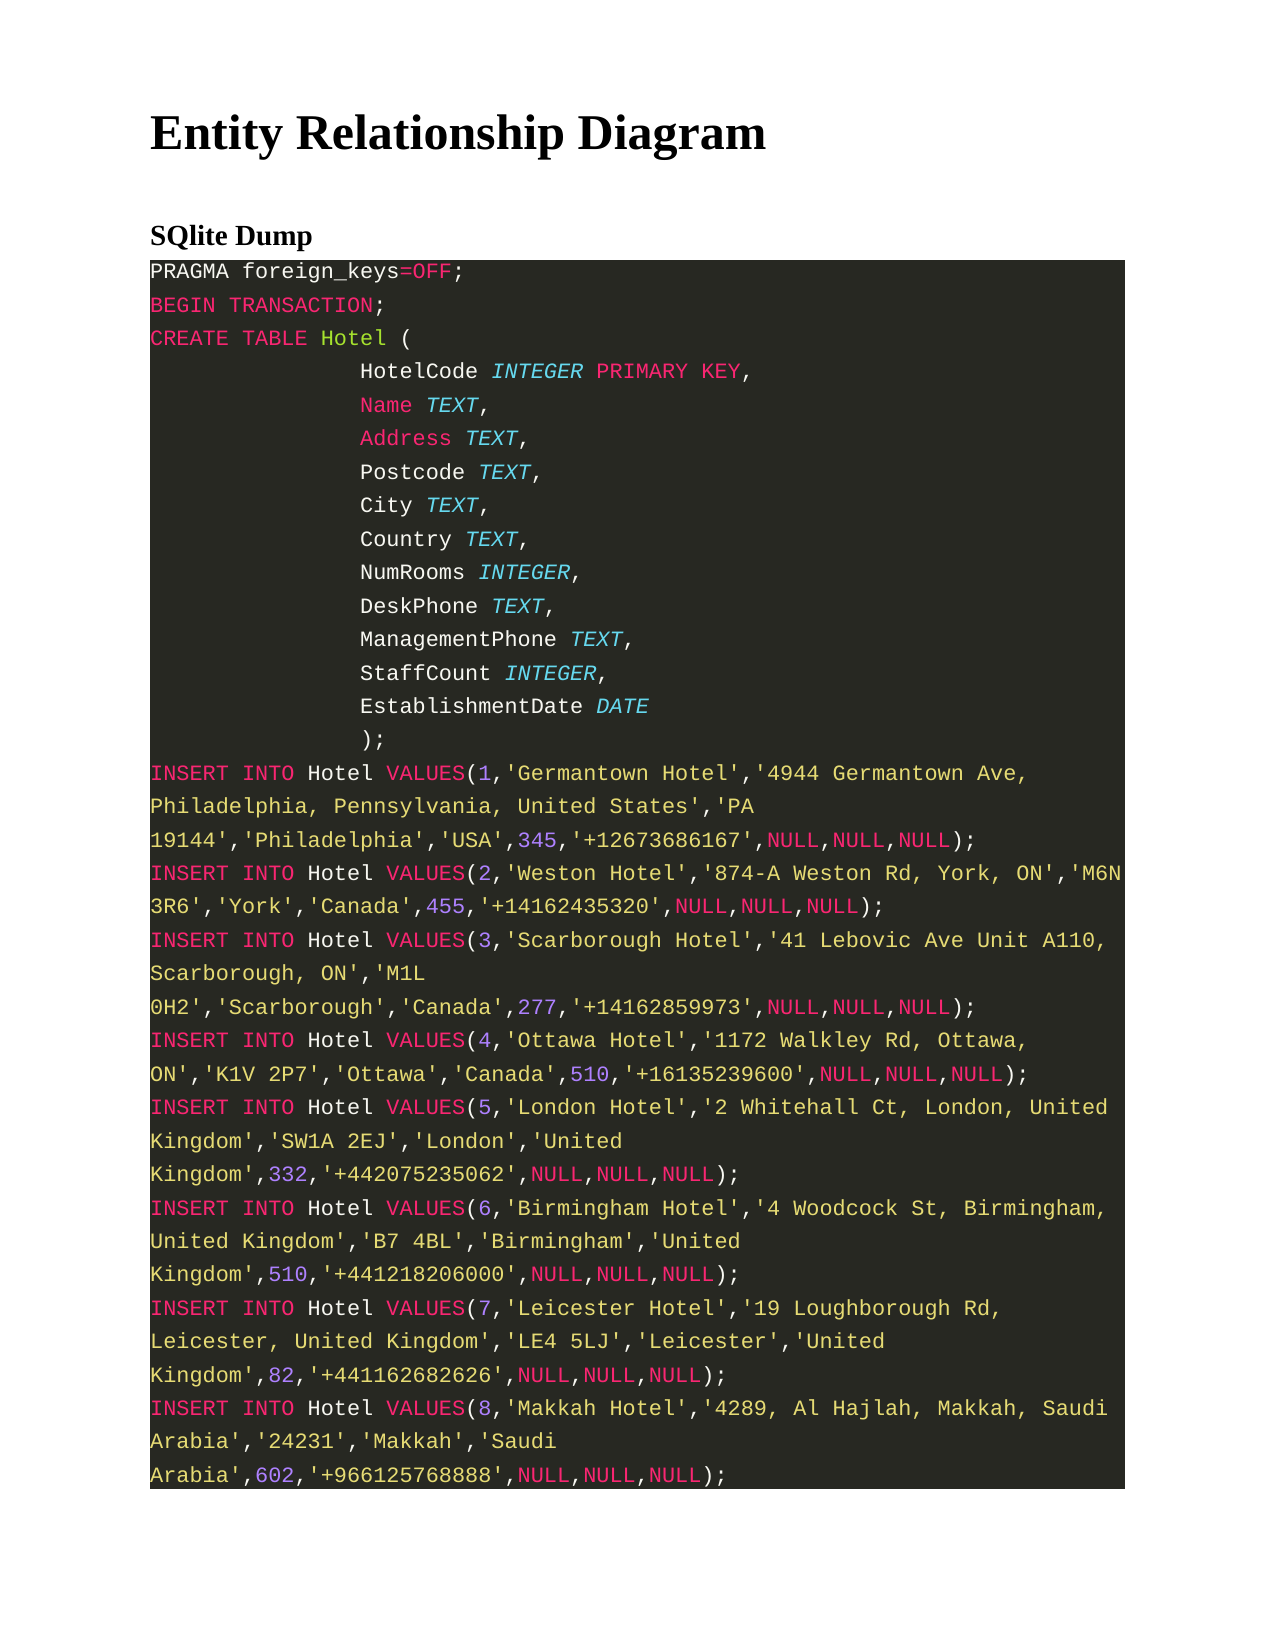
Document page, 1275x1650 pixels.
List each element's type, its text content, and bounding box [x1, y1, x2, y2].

text Country TEXT, [150, 528, 1125, 553]
text INSERT INTO Hotel VALUES(2,'Weston Hotel','874-A Weston Rd, York, ON','M6N 3R6','York','Canada',455,'+14162435320',NULL,NULL,NULL); [150, 862, 1125, 921]
text Postcode TEXT, [150, 461, 1125, 486]
text Name TEXT, [150, 394, 1125, 419]
text INSERT INTO Hotel VALUES(6,'Birmingham Hotel','4 Woodcock St, Birmingham, United Kingdom','B7 4BL','Birmingham','United Kingdom',510,'+441218206000',NULL,NULL,NULL); [150, 1197, 1125, 1288]
subtitle SQlite Dump [150, 218, 1125, 252]
text City TEXT, [150, 494, 1125, 519]
text Address TEXT, [150, 428, 1125, 452]
text PRAGMA foreign_keys=OFF; [150, 260, 1125, 285]
text INSERT INTO Hotel VALUES(1,'Germantown Hotel','4944 Germantown Ave, Philadelphia, Pennsylvania, United States','PA 19144','Philadelphia','USA',345,'+12673686167',NULL,NULL,NULL); [150, 762, 1125, 854]
text ManagementPhone TEXT, [150, 628, 1125, 653]
text HotelCode INTEGER PRIMARY KEY, [150, 361, 1125, 386]
text CREATE TABLE Hotel ( [150, 327, 1125, 352]
text INSERT INTO Hotel VALUES(7,'Leicester Hotel','19 Loughborough Rd, Leicester, United Kingdom','LE4 5LJ','Leicester','United Kingdom',82,'+441162682626',NULL,NULL,NULL); [150, 1297, 1125, 1389]
text INSERT INTO Hotel VALUES(5,'London Hotel','2 Whitehall Ct, London, United Kingdom','SW1A 2EJ','London','United Kingdom',332,'+442075235062',NULL,NULL,NULL); [150, 1096, 1125, 1188]
text BEGIN TRANSACTION; [150, 294, 1125, 319]
text DeskPhone TEXT, [150, 595, 1125, 619]
text INSERT INTO Hotel VALUES(8,'Makkah Hotel','4289, Al Hajlah, Makkah, Saudi Arabia','24231','Makkah','Saudi Arabia',602,'+966125768888',NULL,NULL,NULL); [150, 1397, 1125, 1489]
text INSERT INTO Hotel VALUES(4,'Ottawa Hotel','1172 Walkley Rd, Ottawa, ON','K1V 2P7','Ottawa','Canada',510,'+16135239600',NULL,NULL,NULL); [150, 1029, 1125, 1088]
text NumRooms INTEGER, [150, 561, 1125, 586]
text StaffCount INTEGER, [150, 662, 1125, 686]
text EstablishmentDate DATE [150, 695, 1125, 720]
text INSERT INTO Hotel VALUES(3,'Scarborough Hotel','41 Lebovic Ave Unit A110, Scarborough, ON','M1L 0H2','Scarborough','Canada',277,'+14162859973',NULL,NULL,NULL); [150, 929, 1125, 1021]
subtitle Entity Relationship Diagram [150, 103, 1125, 161]
text ); [150, 728, 1125, 753]
